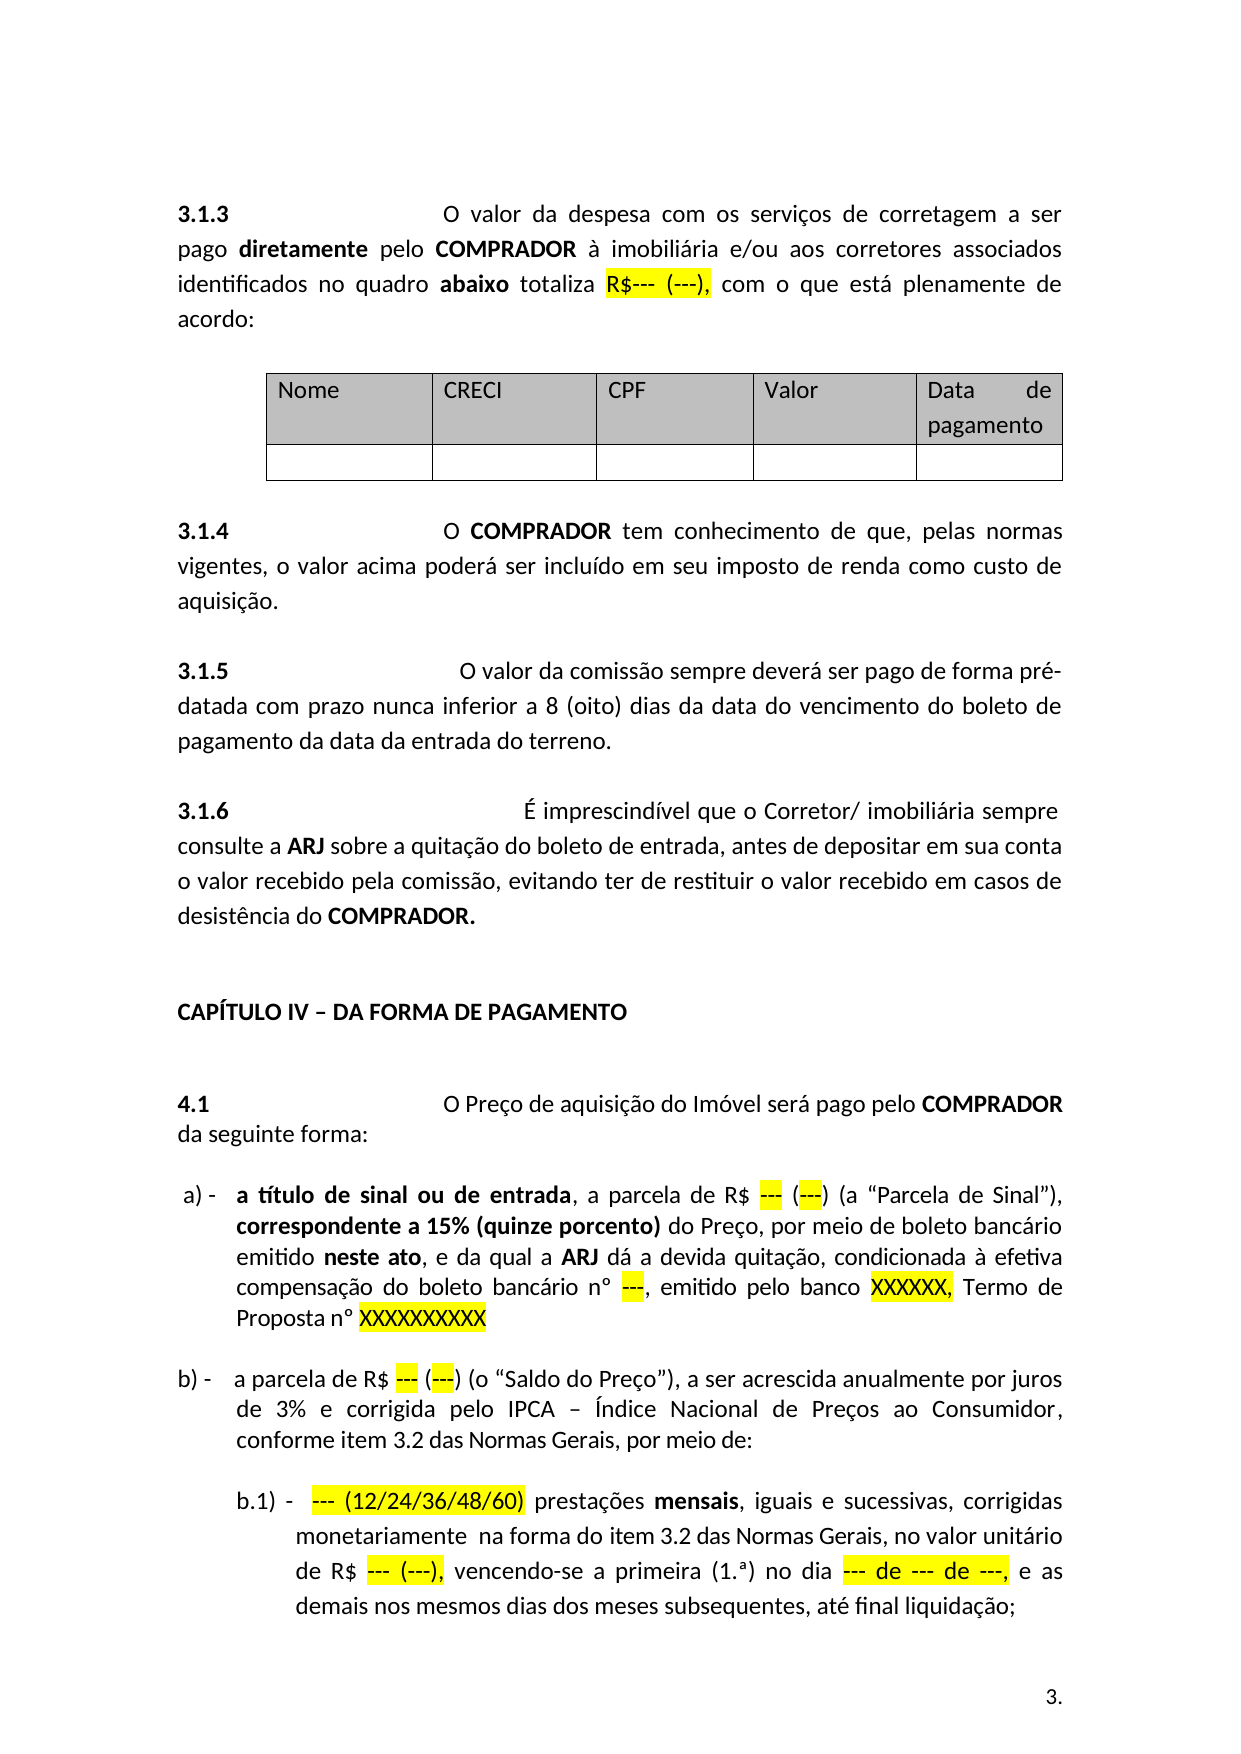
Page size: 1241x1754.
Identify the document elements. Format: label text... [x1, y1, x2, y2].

text b) - a parcela de R$ --- (---) (o “Saldo do Preço”), a ser acrescida anualmente por juros de 3% e corrigida pelo IPCA – Índice Nacional de Preços ao Consumidor, conforme item 3.2 das Normas Gerais, por meio de: [177, 1363, 1063, 1454]
text 3.1.5 O valor da comissão sempre deverá ser pago de forma pré-datada com prazo nunca inferior a 8 (oito) dias da data do vencimento do boleto de pagamento da data da entrada do terreno. [177, 656, 1063, 756]
table_header Data de pagamento [917, 374, 1062, 444]
text CAPÍTULO IV – DA FORMA DE PAGAMENTO [177, 997, 1063, 1027]
table_cell [754, 445, 916, 479]
table_header Nome [267, 374, 432, 444]
table_cell [433, 445, 596, 479]
text 3.1.6 É imprescindível que o Corretor/ imobiliária sempre consulte a ARJ sobre a quitação do boleto de entrada, antes de depositar em sua conta o valor recebido pela comissão, evitando ter de restituir o valor recebido em casos de desistência do COMPRADOR. [177, 796, 1063, 931]
table_header Valor [754, 374, 916, 444]
table_cell [267, 445, 432, 479]
table_header CRECI [433, 374, 596, 444]
text b.1) - --- (12/24/36/48/60) prestações mensais, iguais e sucessivas, corrigidas monetariamente na forma do item 3.2 das Normas Gerais, no valor unitário de R$ --- (---), vencendo-se a primeira (1.ª) no dia --- de --- de ---, e as demais nos mesmos dias dos meses subsequentes, até final liquidação; [236, 1485, 1063, 1620]
table_header CPF [597, 374, 753, 444]
text 4.1 O Preço de aquisição do Imóvel será pago pelo COMPRADOR da seguinte forma: [177, 1088, 1063, 1149]
table_cell [917, 445, 1062, 479]
text 3.1.4 O COMPRADOR tem conhecimento de que, pelas normas vigentes, o valor acima poderá ser incluído em seu imposto de renda como custo de aquisição. [177, 516, 1063, 616]
text 3.1.3 O valor da despesa com os serviços de corretagem a ser pago diretamente pelo COMPRADOR à imobiliária e/ou aos corretores associados identificados no quadro abaixo totaliza R$--- (---), com o que está plenamente de acordo: [177, 198, 1063, 333]
table_cell [597, 445, 753, 479]
text a) - a título de sinal ou de entrada, a parcela de R$ --- (---) (a “Parcela de Sinal”), correspondente a 15% (quinze porcento) do Preço, por meio de boleto bancário emitido neste ato, e da qual a ARJ dá a devida quitação, condicionada à efetiva compensação do boleto bancário nº ---, emitido pelo banco XXXXXX, Termo de Proposta nº XXXXXXXXXX [177, 1180, 1063, 1332]
